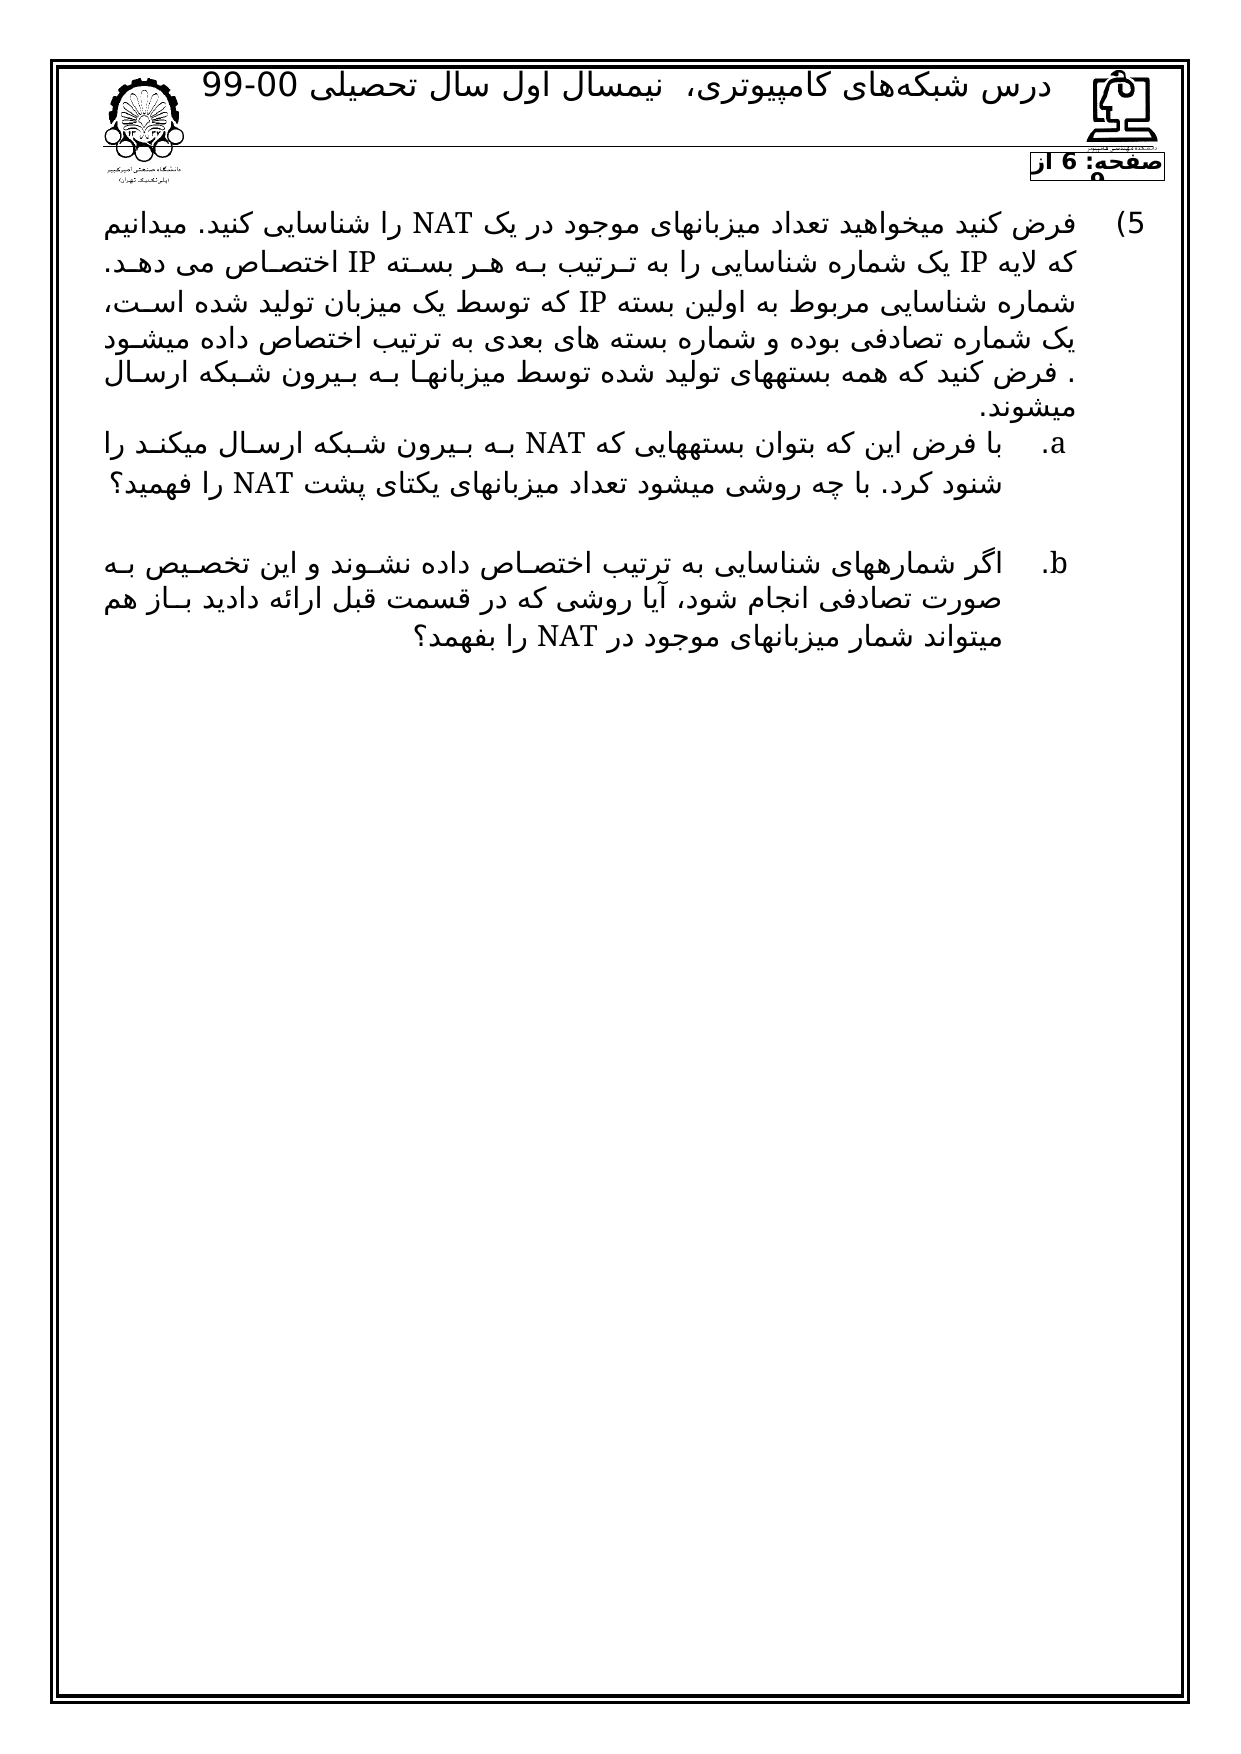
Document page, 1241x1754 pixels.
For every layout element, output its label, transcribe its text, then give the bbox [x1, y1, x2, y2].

picture [104, 147, 184, 184]
list با فرض این که بتوان بستههایی که NAT به بیرون شبکه ارسال میکند را شنود کرد. با چه روشی میشود تعداد میزبانهای یکتای پشت NAT را فهمید؟ [103, 423, 1041, 502]
list اگر شمارههای شناسایی به ترتیب اختصاص داده نشوند و این تخصیص به صورت تصادفی انجام شود، آیا روشی که در قسمت قبل ارائه دادید باز هم میتواند شمار میزبانهای موجود در NAT را بفهمد؟ [103, 542, 1041, 655]
picture [1086, 70, 1158, 152]
list فرض کنید میخواهید تعداد میزبانهای موجود در یک NAT را شناسایی کنید. میدانیم که لایه IP یک شماره شناسایی را به ترتیب به هر بسته IP اختصاص می دهد. شماره شناسایی مربوط به اولین بسته IP که توسط یک میزبان تولید شده است، یک شماره تصادفی بوده و شماره بسته های بعدی به ترتیب اختصاص داده میشود . فرض کنید که همه بستههای تولید شده توسط میزبانها به بیرون شبکه ارسال میشوند. [103, 202, 1116, 423]
picture [104, 78, 184, 146]
